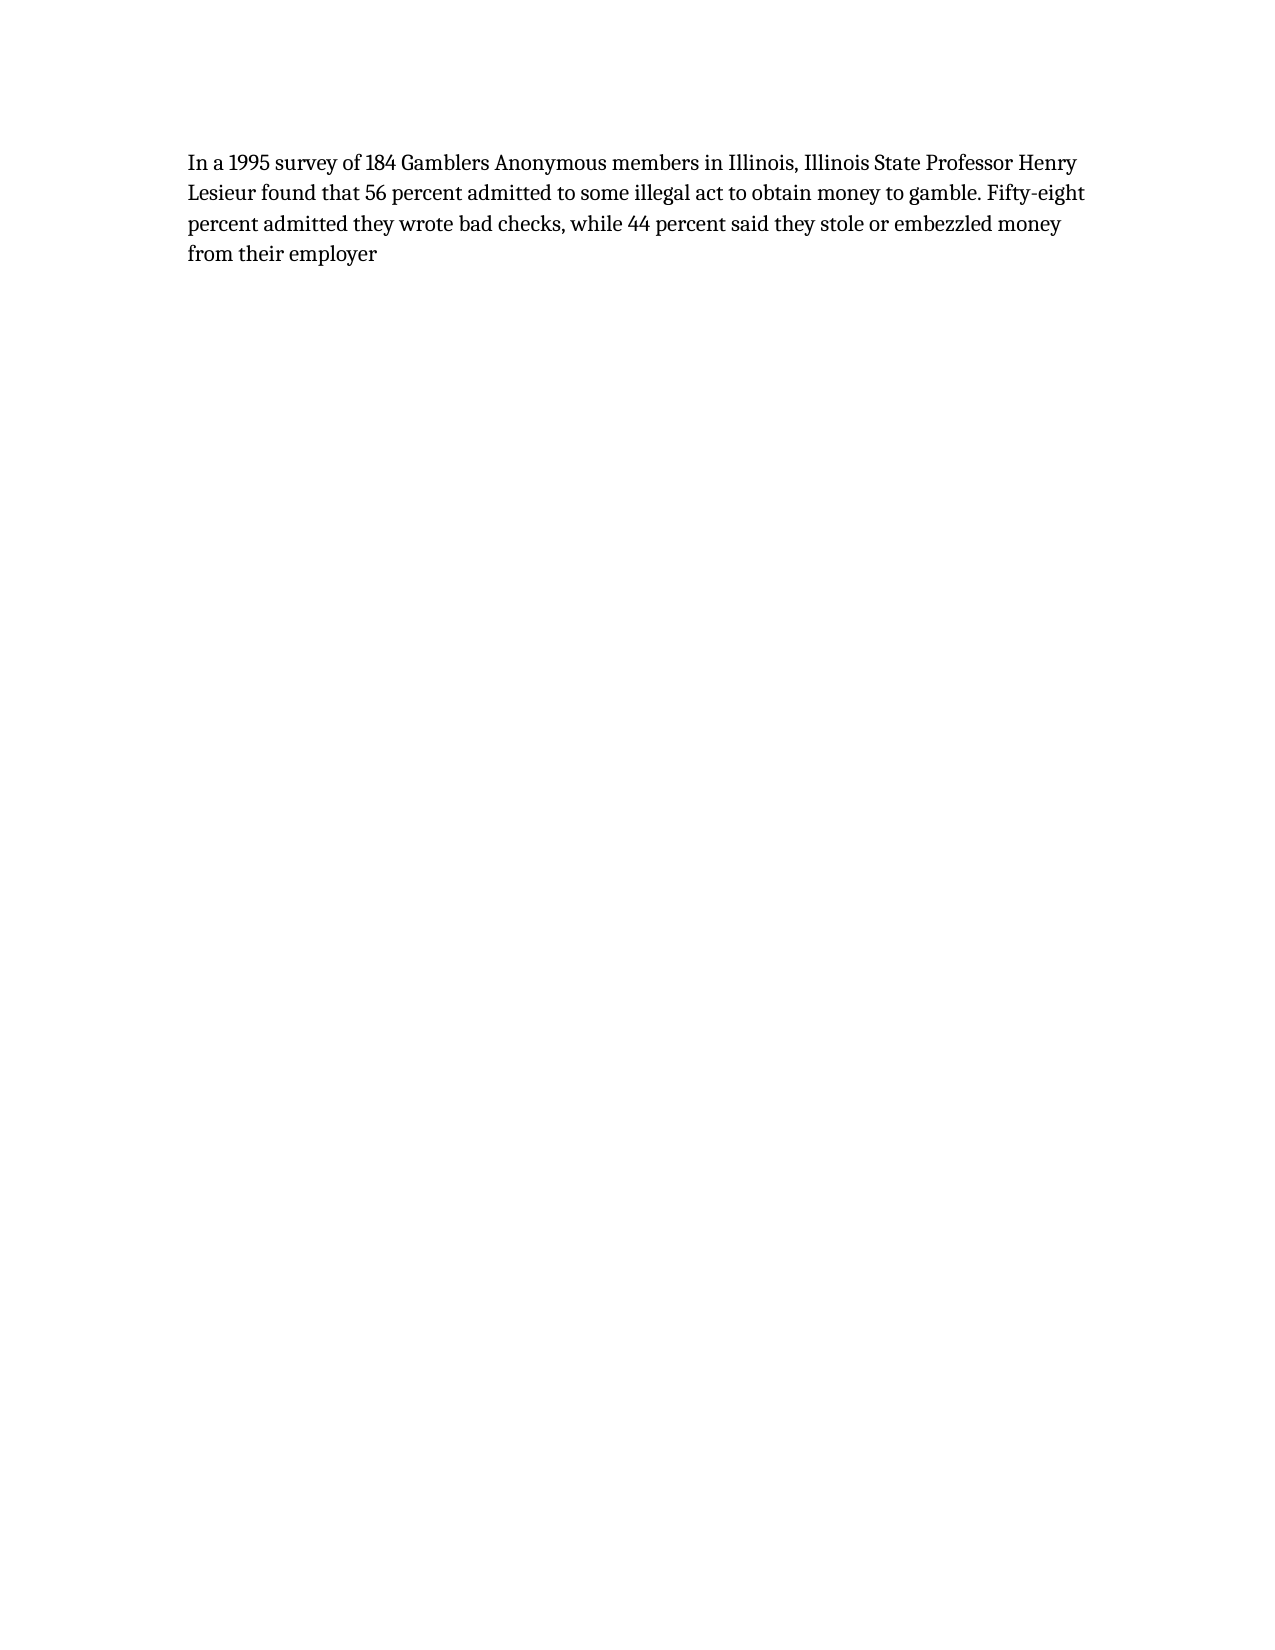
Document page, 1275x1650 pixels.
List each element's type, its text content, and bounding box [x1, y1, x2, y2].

text In a 1995 survey of 184 Gamblers Anonymous members in Illinois, Illinois State Professor Henry Lesieur found that 56 percent admitted to some illegal act to obtain money to gamble. Fifty-eight percent admitted they wrote bad checks, while 44 percent said they stole or embezzled money from their employer [187, 150, 1087, 267]
